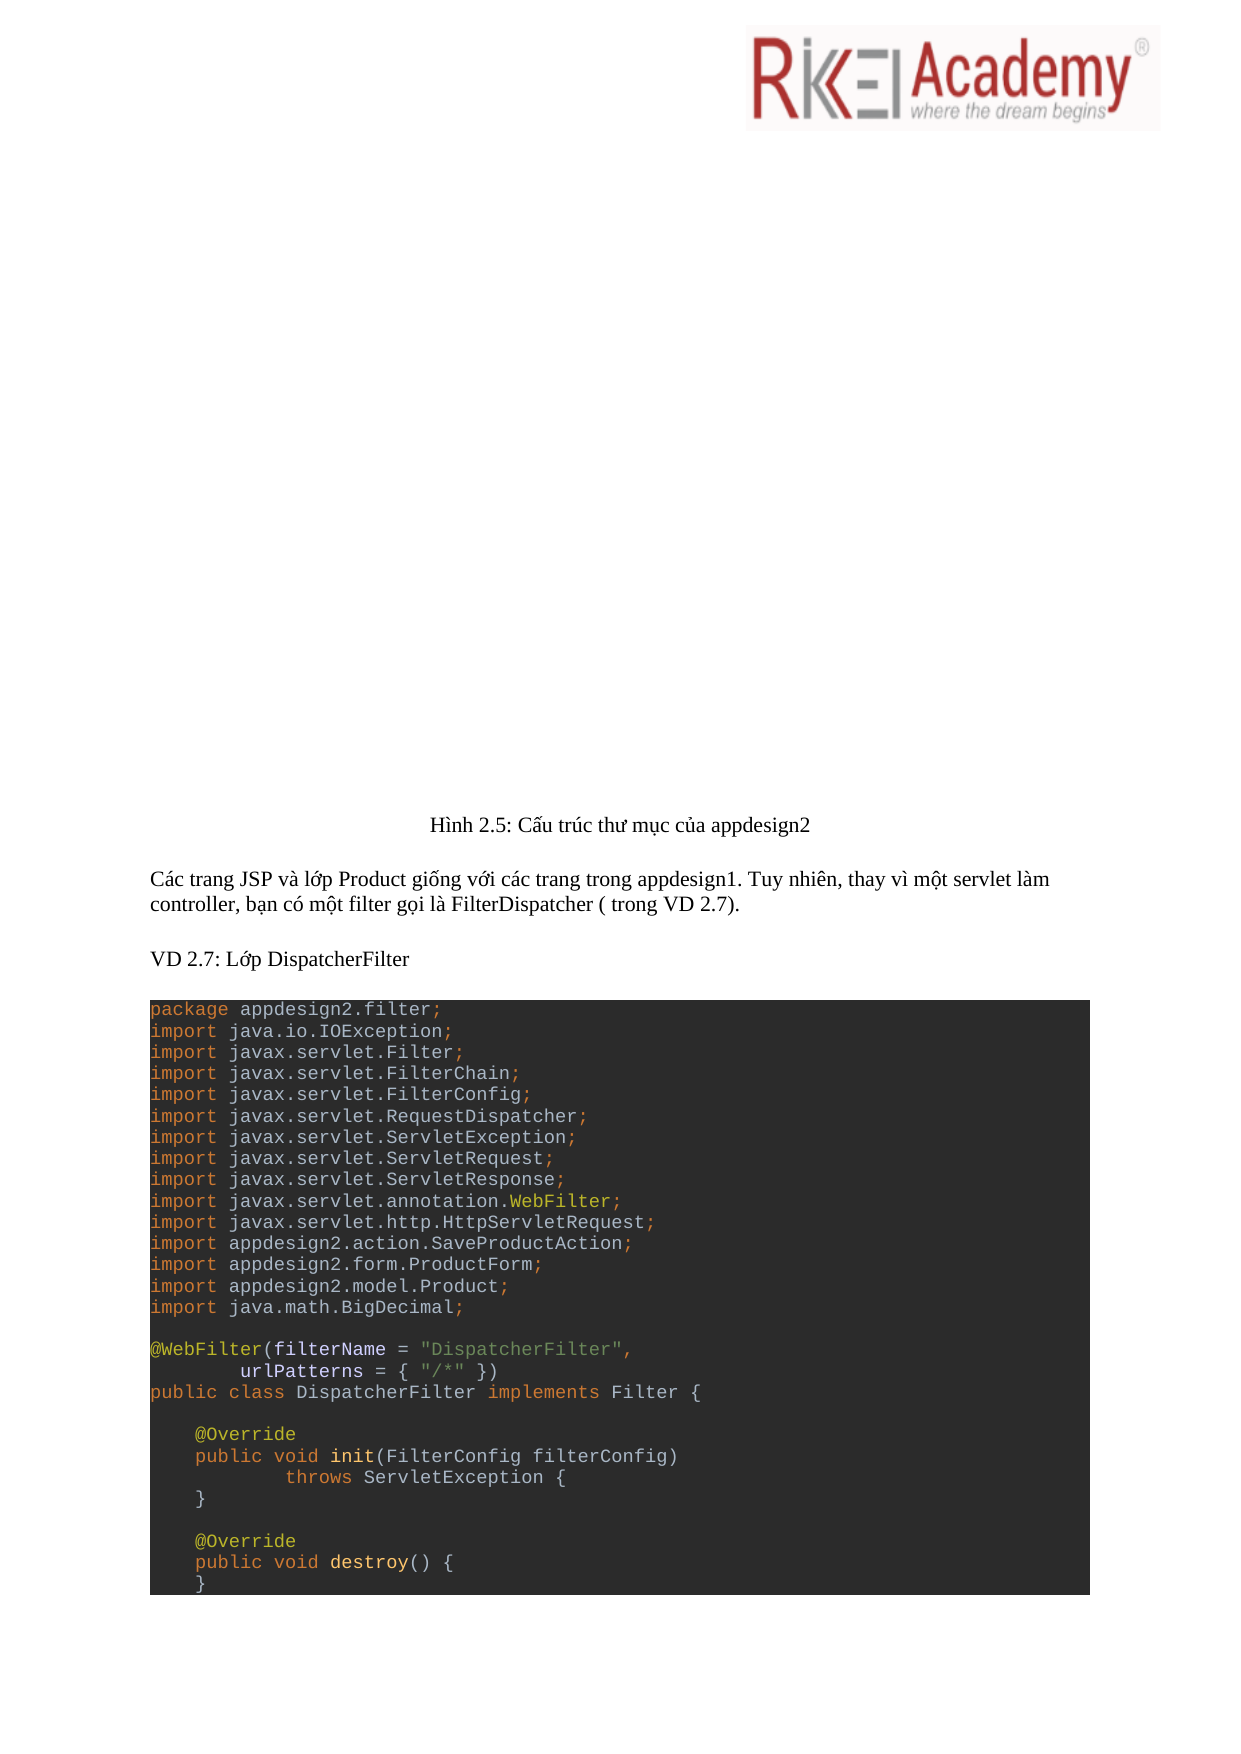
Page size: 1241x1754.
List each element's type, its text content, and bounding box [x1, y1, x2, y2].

text VD 2.7: Lớp DispatcherFilter [150, 946, 1090, 971]
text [150, 1000, 1090, 1595]
text Các trang JSP và lớp Product giống với các trang trong appdesign1. Tuy nhiên, thay vì một servlet làm controller, bạn có một filter gọi là FilterDispatcher ( trong VD 2.7). [150, 866, 1090, 917]
text Hình 2.5: Cấu trúc thư mục của appdesign2 [150, 812, 1090, 837]
picture [745, 25, 1161, 131]
